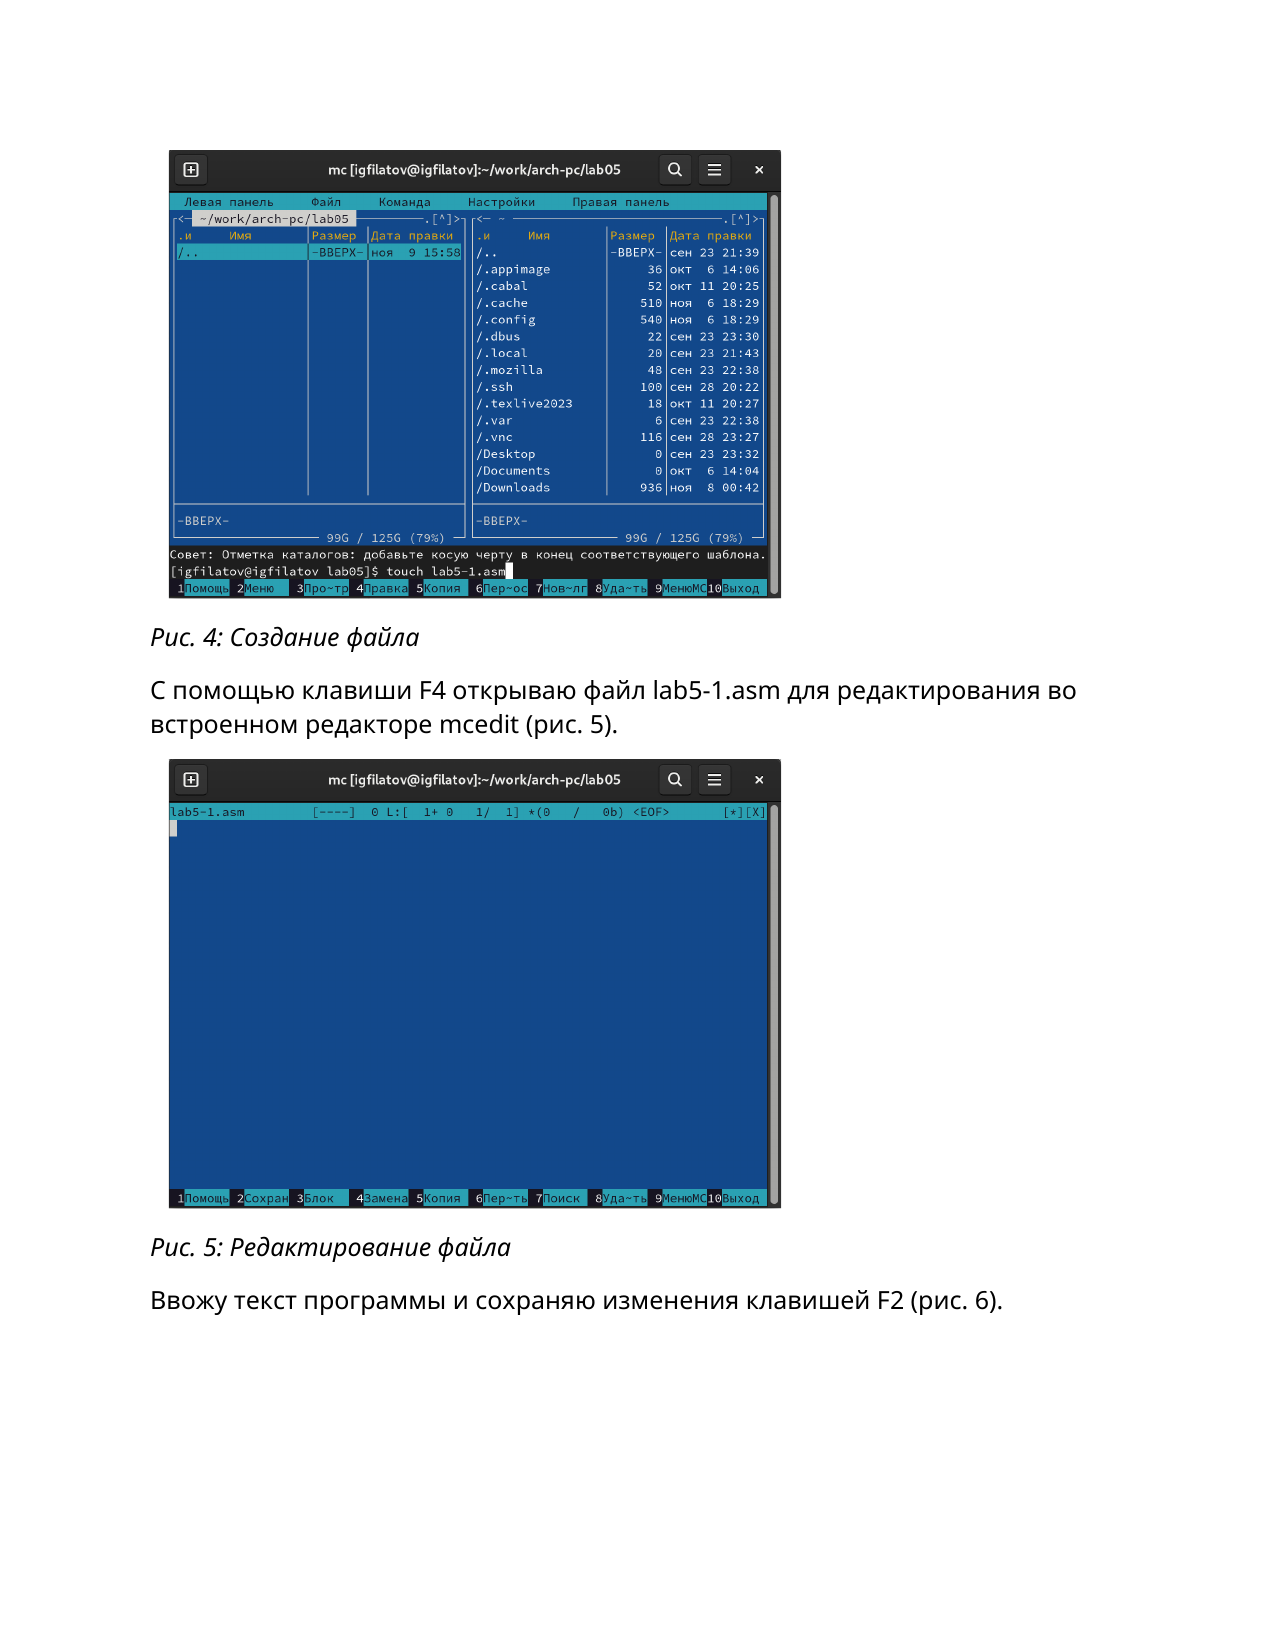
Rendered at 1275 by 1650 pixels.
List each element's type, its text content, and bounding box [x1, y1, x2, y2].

picture [168, 759, 782, 1209]
text Ввожу текст программы и сохраняю изменения клавишей F2 (рис. 6). [150, 1282, 1125, 1316]
text Рис. 4: Создание файла [150, 620, 1125, 654]
picture [168, 150, 782, 599]
text С помощью клавиши F4 открываю файл lab5-1.asm для редактирования во встроенном редакторе mcedit (рис. 5). [150, 673, 1125, 741]
text Рис. 5: Редактирование файла [150, 1229, 1125, 1263]
